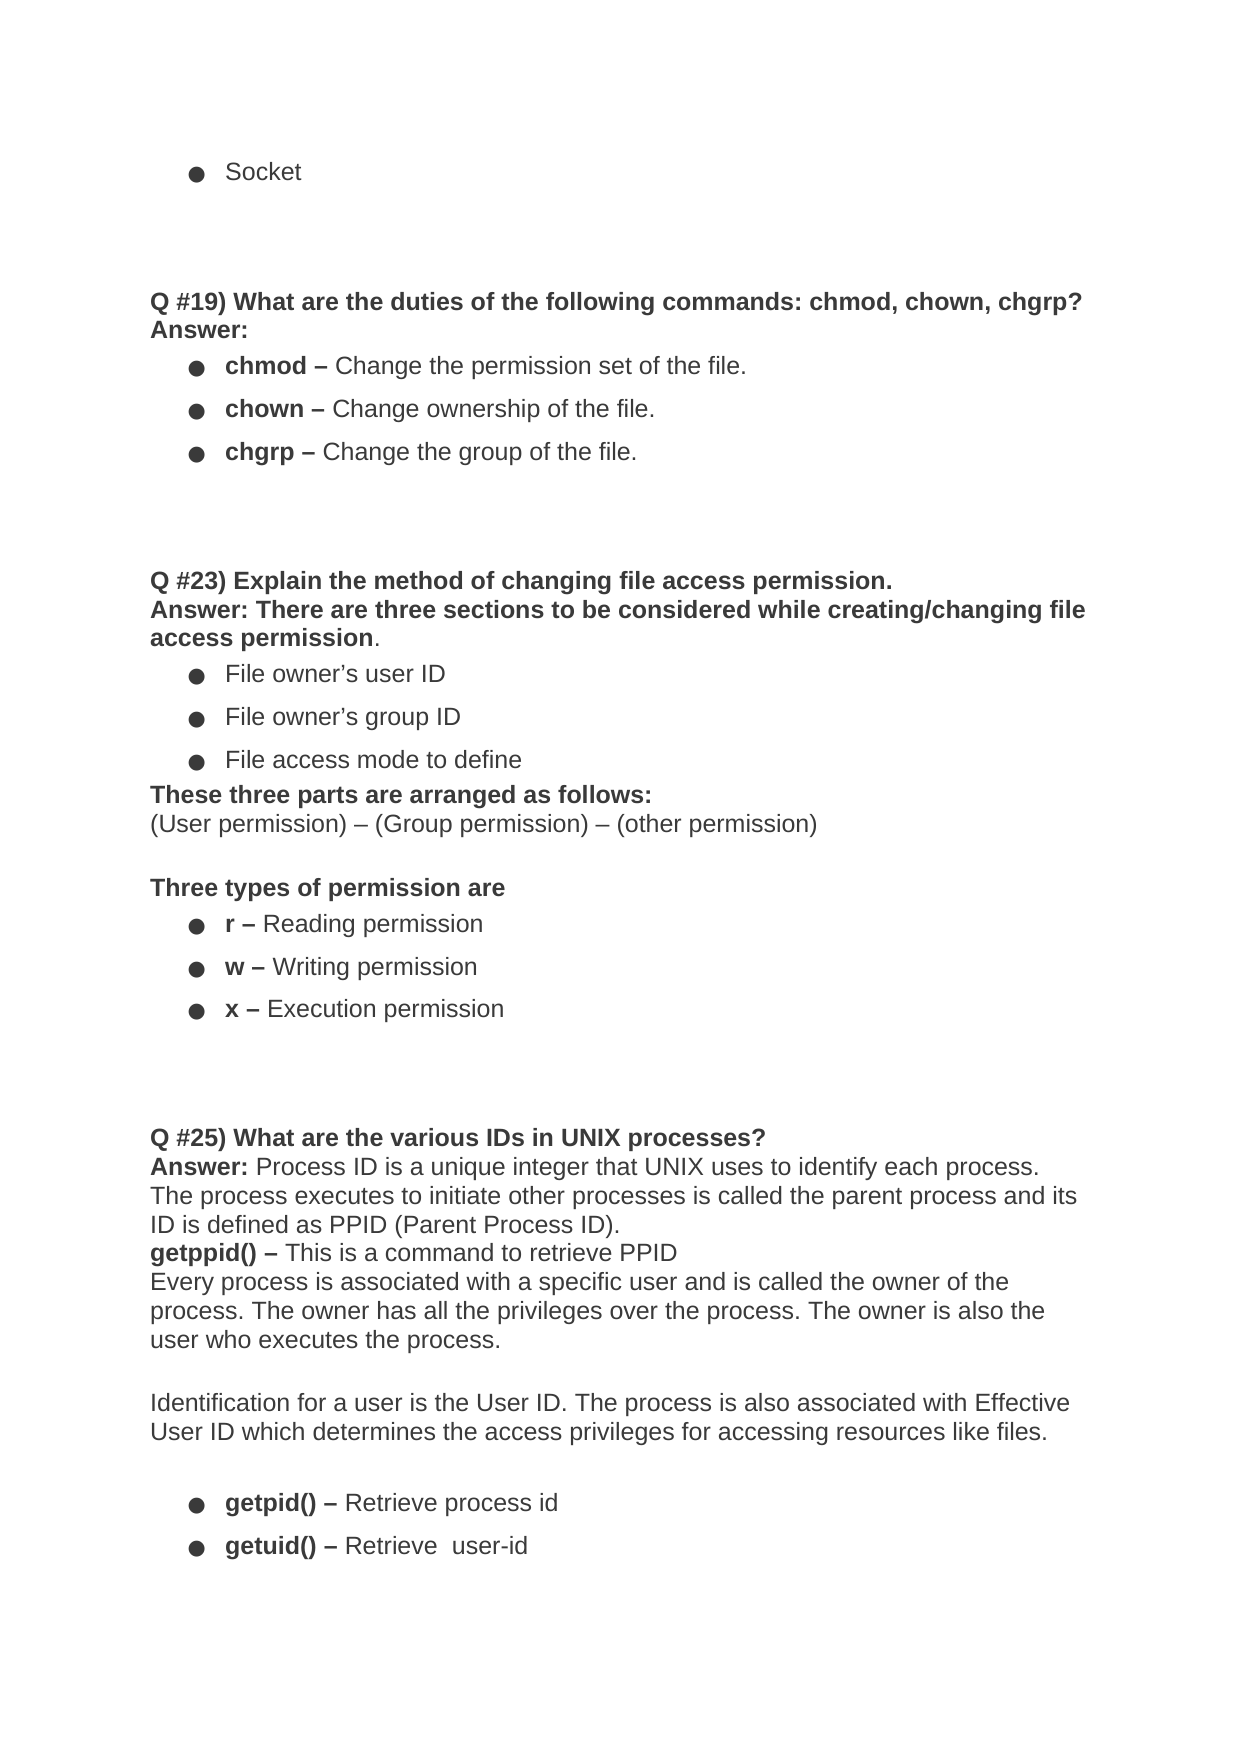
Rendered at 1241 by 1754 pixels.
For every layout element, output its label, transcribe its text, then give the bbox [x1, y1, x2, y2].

list chmod – Change the permission set of the file. [187, 344, 1090, 387]
text Three types of permission are [150, 873, 1090, 901]
text (User permission) – (Group permission) – (other permission) [150, 809, 1090, 838]
list chgrp – Change the group of the file. [187, 429, 1090, 472]
text These three parts are arranged as follows: [150, 780, 1090, 809]
list getpid() – Retrieve process id [187, 1481, 1090, 1523]
text Q #19) What are the duties of the following commands: chmod, chown, chgrp? [150, 286, 1090, 315]
text Identification for a user is the User ID. The process is also associated with Effective User ID which determines the access privileges for accessing resources like files. [150, 1388, 1090, 1446]
list w – Writing permission [187, 944, 1090, 987]
list File owner’s group ID [187, 695, 1090, 737]
text Answer: There are three sections to be considered while creating/changing file access permission. [150, 594, 1090, 652]
list x – Execution permission [187, 987, 1090, 1029]
text Answer: [150, 315, 1090, 344]
list getuid() – Retrieve user-id [187, 1523, 1090, 1566]
text Q #25) What are the various IDs in UNIX processes? [150, 1123, 1090, 1152]
text Q #23) Explain the method of changing file access permission. [150, 566, 1090, 594]
text getppid() – This is a command to retrieve PPID [150, 1238, 1090, 1267]
list File access mode to define [187, 737, 1090, 780]
text Answer: Process ID is a unique integer that UNIX uses to identify each process. The process executes to initiate other processes is called the parent process and its ID is defined as PPID (Parent Process ID). [150, 1152, 1090, 1238]
list r – Reading permission [187, 901, 1090, 944]
list chown – Change ownership of the file. [187, 387, 1090, 429]
list Socket [187, 150, 1090, 193]
text Every process is associated with a specific user and is called the owner of the process. The owner has all the privileges over the process. The owner is also the user who executes the process. [150, 1267, 1090, 1353]
list File owner’s user ID [187, 652, 1090, 695]
